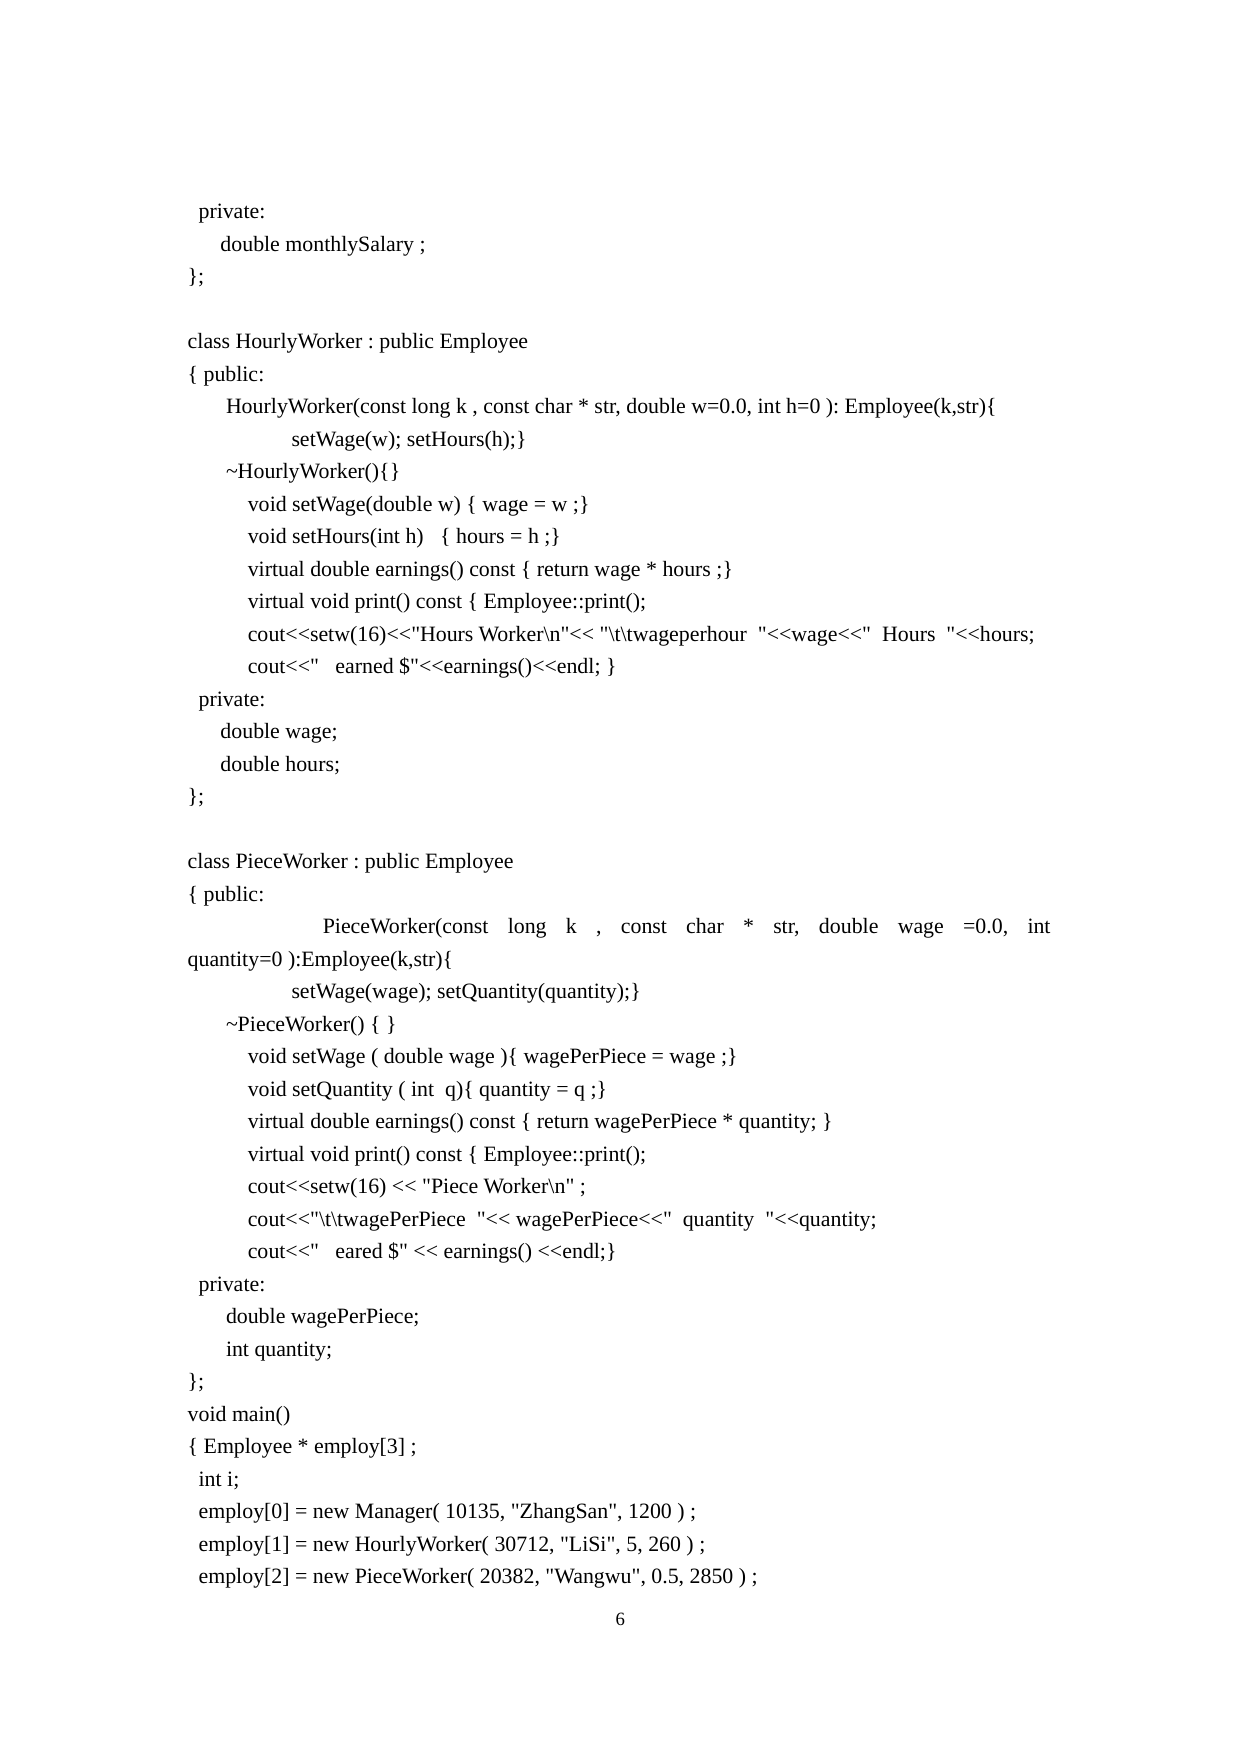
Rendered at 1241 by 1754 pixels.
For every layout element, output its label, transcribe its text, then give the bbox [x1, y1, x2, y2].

text { Employee * employ[3] ; [187, 1429, 1053, 1462]
text double wage; [187, 714, 1053, 747]
text { public: [187, 357, 1053, 389]
text cout<<" earned $"<<earnings()<<endl; } [187, 649, 1053, 682]
text class PieceWorker : public Employee [187, 844, 1053, 877]
text cout<<setw(16)<<"Hours Worker\n"<< "\t\twageperhour "<<wage<<" Hours "<<hours; [187, 617, 1053, 649]
text void setWage ( double wage ){ wagePerPiece = wage ;} [187, 1039, 1053, 1072]
text void main() [187, 1397, 1053, 1429]
text cout<<setw(16) << "Piece Worker\n" ; [187, 1169, 1053, 1202]
text employ[2] = new PieceWorker( 20382, "Wangwu", 0.5, 2850 ) ; [187, 1559, 1053, 1592]
text private: [187, 194, 1053, 227]
text setWage(w); setHours(h);} [187, 422, 1053, 454]
text void setQuantity ( int q){ quantity = q ;} [187, 1072, 1053, 1104]
text int i; [187, 1462, 1053, 1494]
text private: [187, 682, 1053, 714]
text }; [187, 259, 1053, 292]
text PieceWorker(const long k , const char * str, double wage =0.0, int quantity=0 ):Employee(k,str){ [187, 909, 1053, 974]
text double monthlySalary ; [187, 227, 1053, 259]
text }; [187, 1364, 1053, 1397]
text ~PieceWorker() { } [187, 1007, 1053, 1039]
text virtual double earnings() const { return wage * hours ;} [187, 552, 1053, 584]
text double wagePerPiece; [187, 1299, 1053, 1332]
text int quantity; [187, 1332, 1053, 1364]
text ~HourlyWorker(){} [187, 454, 1053, 487]
text setWage(wage); setQuantity(quantity);} [187, 974, 1053, 1007]
text virtual double earnings() const { return wagePerPiece * quantity; } [187, 1104, 1053, 1137]
text virtual void print() const { Employee::print(); [187, 584, 1053, 617]
text employ[0] = new Manager( 10135, "ZhangSan", 1200 ) ; [187, 1494, 1053, 1527]
text private: [187, 1267, 1053, 1299]
text double hours; [187, 747, 1053, 779]
text class HourlyWorker : public Employee [187, 324, 1053, 357]
text void setHours(int h) { hours = h ;} [187, 519, 1053, 552]
text cout<<" eared $" << earnings() <<endl;} [187, 1234, 1053, 1267]
text { public: [187, 877, 1053, 909]
text void setWage(double w) { wage = w ;} [187, 487, 1053, 519]
text }; [187, 779, 1053, 812]
text HourlyWorker(const long k , const char * str, double w=0.0, int h=0 ): Employee(k,str){ [187, 389, 1053, 422]
text virtual void print() const { Employee::print(); [187, 1137, 1053, 1169]
text cout<<"\t\twagePerPiece "<< wagePerPiece<<" quantity "<<quantity; [187, 1202, 1053, 1234]
text employ[1] = new HourlyWorker( 30712, "LiSi", 5, 260 ) ; [187, 1527, 1053, 1559]
